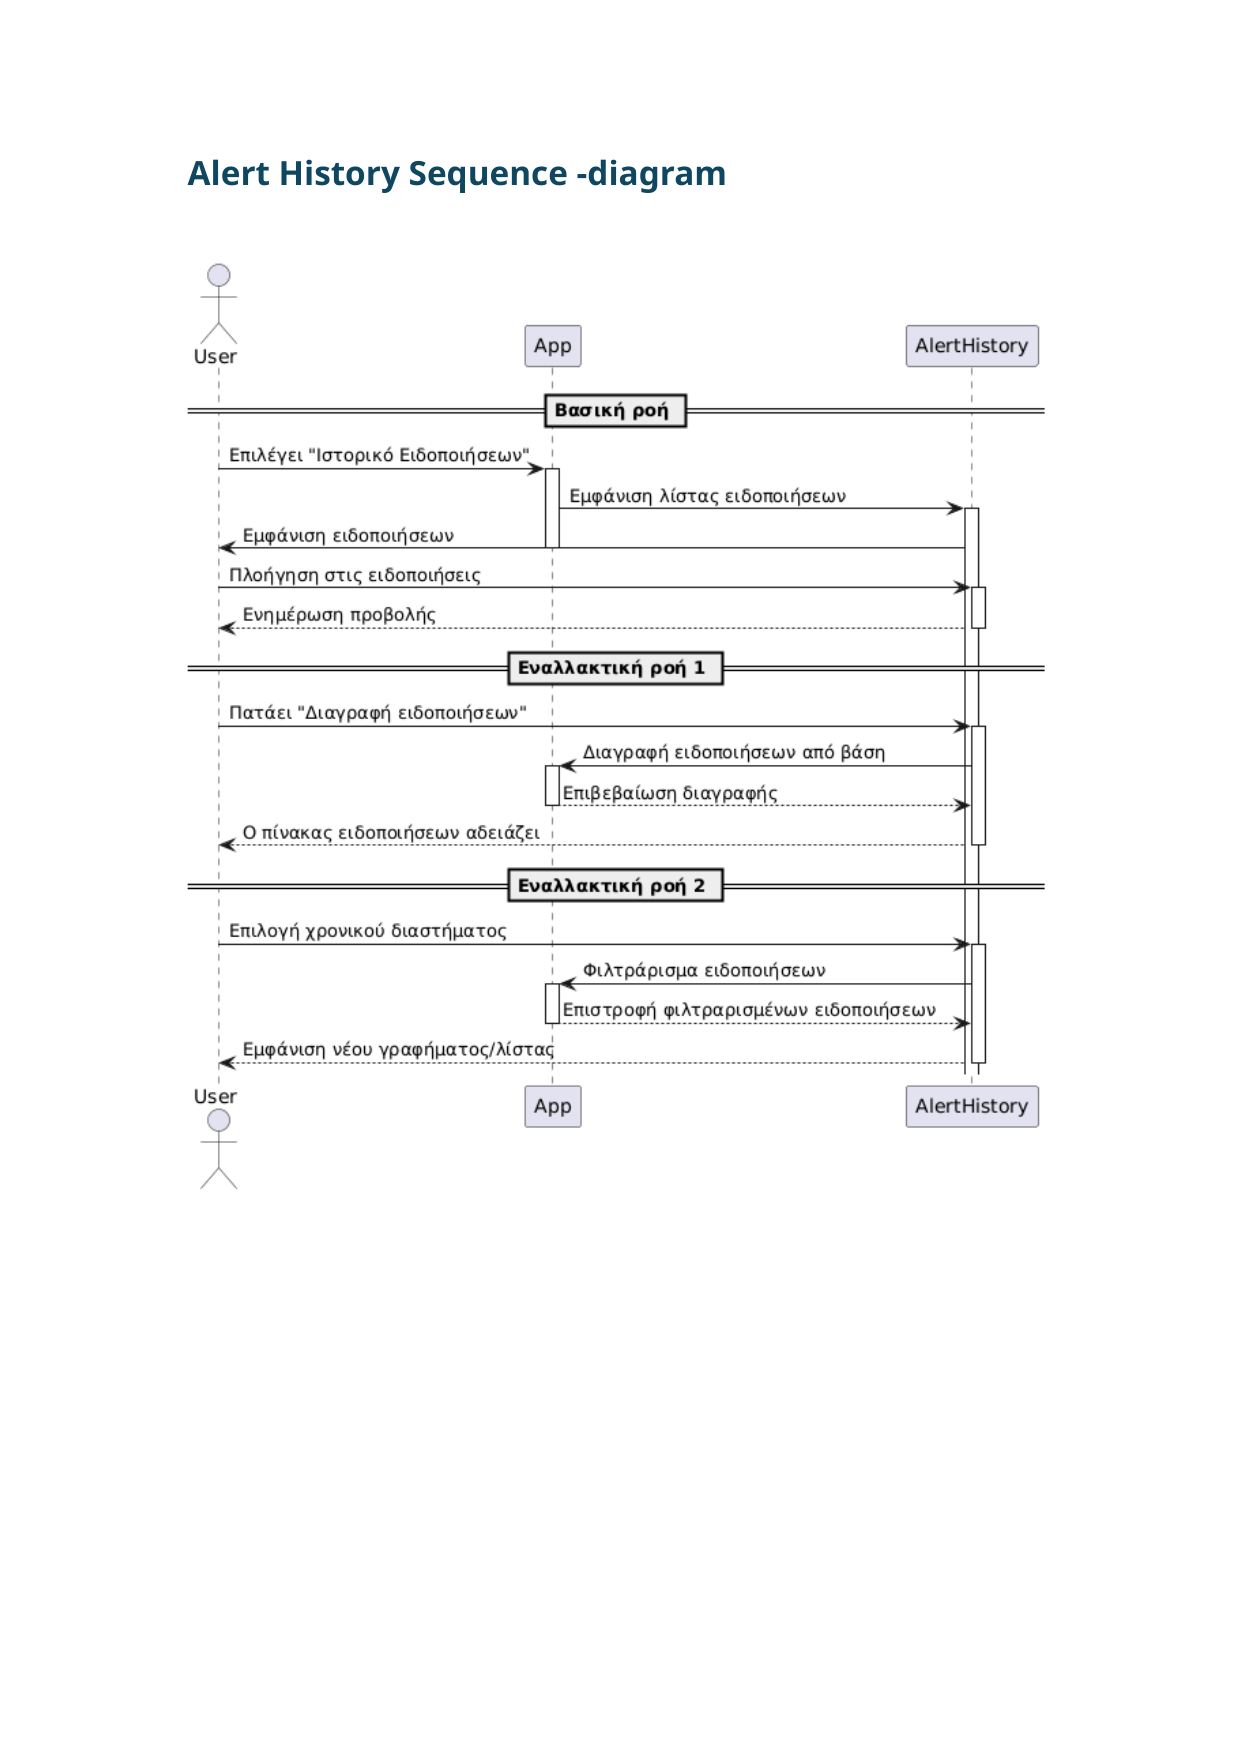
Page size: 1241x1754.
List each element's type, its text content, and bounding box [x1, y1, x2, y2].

subtitle Alert History Sequence -diagram [187, 150, 1053, 195]
picture [187, 257, 1053, 1196]
